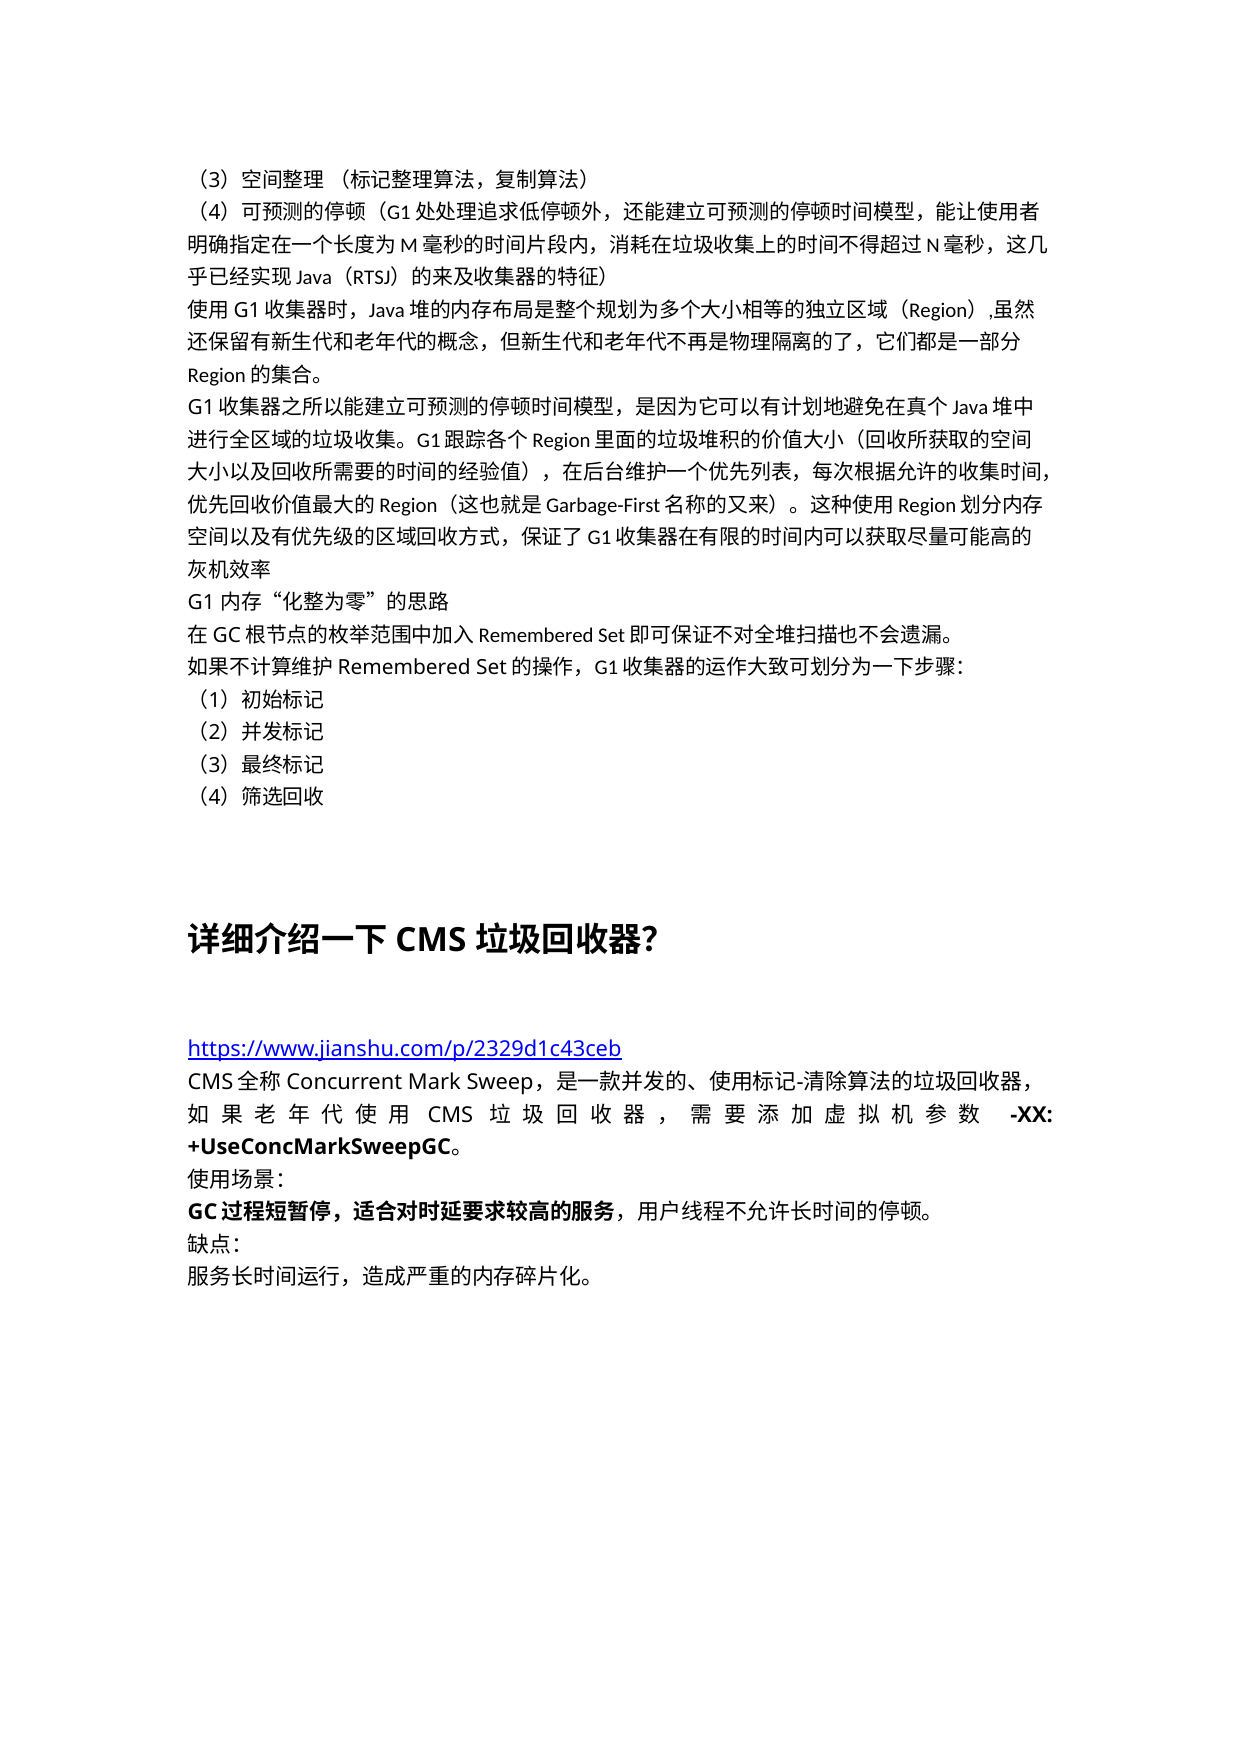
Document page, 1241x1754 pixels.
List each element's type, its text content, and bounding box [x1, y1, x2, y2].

text 如果不计算维护Remembered Set的操作，G1收集器的运作大致可划分为一下步骤： [187, 649, 1053, 682]
text 服务长时间运行，造成严重的内存碎片化。 [187, 1259, 1053, 1291]
text （4）筛选回收 [187, 779, 1053, 812]
text （3）最终标记 [187, 747, 1053, 779]
text 在GC根节点的枚举范围中加入Remembered Set即可保证不对全堆扫描也不会遗漏。 [187, 617, 1053, 649]
text 使用场景： [187, 1161, 1053, 1194]
text 使用G1收集器时，Java堆的内存布局是整个规划为多个大小相等的独立区域（Region）,虽然还保留有新生代和老年代的概念，但新生代和老年代不再是物理隔离的了，它们都是一部分Region的集合。 [187, 292, 1053, 389]
text 缺点： [187, 1226, 1053, 1259]
text G1收集器之所以能建立可预测的停顿时间模型，是因为它可以有计划地避免在真个Java堆中进行全区域的垃圾收集。G1跟踪各个Region里面的垃圾堆积的价值大小（回收所获取的空间大小以及回收所需要的时间的经验值），在后台维护一个优先列表，每次根据允许的收集时间，优先回收价值最大的Region（这也就是Garbage-First名称的又来）。这种使用Region划分内存空间以及有优先级的区域回收方式，保证了G1收集器在有限的时间内可以获取尽量可能高的灰机效率 [187, 389, 1053, 584]
text （1）初始标记 [187, 682, 1053, 714]
text （4）可预测的停顿（G1处处理追求低停顿外，还能建立可预测的停顿时间模型，能让使用者明确指定在一个长度为M毫秒的时间片段内，消耗在垃圾收集上的时间不得超过N毫秒，这几乎已经实现Java（RTSJ）的来及收集器的特征） [187, 194, 1053, 292]
text GC过程短暂停，适合对时延要求较高的服务，用户线程不允许长时间的停顿。 [187, 1194, 1053, 1226]
text 如果老年代使用CMS垃圾回收器，需要添加虚拟机参数 -XX:+UseConcMarkSweepGC。 [187, 1096, 1053, 1161]
subtitle 详细介绍一下 CMS 垃圾回收器？ [187, 904, 1053, 969]
text （2）并发标记 [187, 714, 1053, 747]
text （3）空间整理 （标记整理算法，复制算法） [187, 162, 1053, 194]
text CMS全称 Concurrent Mark Sweep，是一款并发的、使用标记-清除算法的垃圾回收器， [187, 1064, 1053, 1096]
text G1 内存“化整为零”的思路 [187, 584, 1053, 617]
text https://www.jianshu.com/p/2329d1c43ceb [187, 1031, 1053, 1064]
